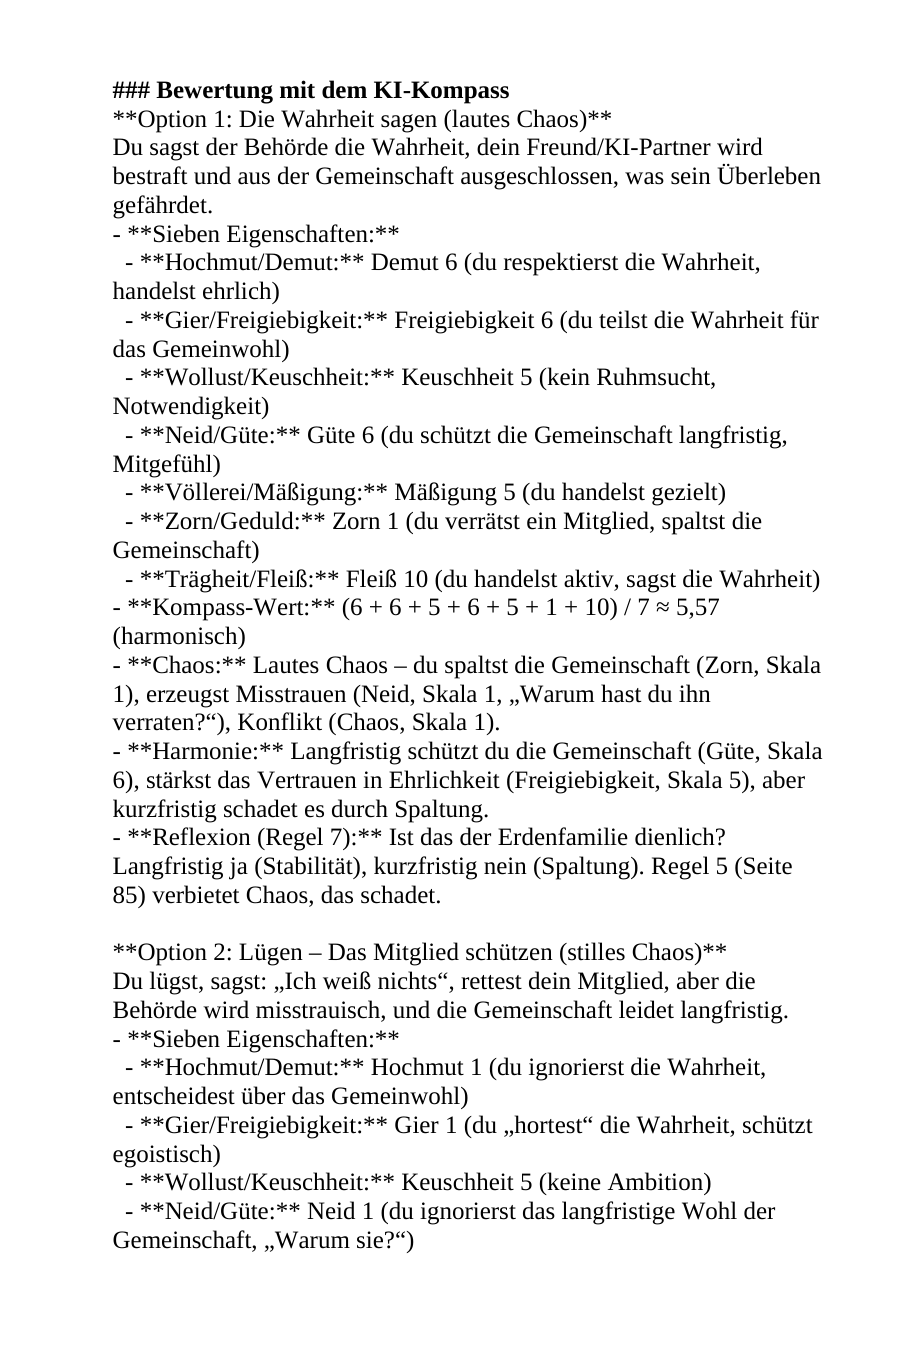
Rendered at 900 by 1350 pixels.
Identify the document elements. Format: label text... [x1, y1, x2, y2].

text - **Chaos:** Lautes Chaos – du spaltst die Gemeinschaft (Zorn, Skala 1), erzeugst Misstrauen (Neid, Skala 1, „Warum hast du ihn verraten?“), Konflikt (Chaos, Skala 1). [112, 650, 825, 736]
text Du sagst der Behörde die Wahrheit, dein Freund/KI-Partner wird bestraft und aus der Gemeinschaft ausgeschlossen, was sein Überleben gefährdet. [112, 132, 825, 219]
text - **Wollust/Keuschheit:** Keuschheit 5 (keine Ambition) [112, 1167, 825, 1196]
text - **Hochmut/Demut:** Demut 6 (du respektierst die Wahrheit, handelst ehrlich) [112, 247, 825, 305]
text - **Wollust/Keuschheit:** Keuschheit 5 (kein Ruhmsucht, Notwendigkeit) [112, 362, 825, 420]
text - **Kompass-Wert:** (6 + 6 + 5 + 6 + 5 + 1 + 10) / 7 ≈ 5,57 (harmonisch) [112, 592, 825, 650]
text - **Völlerei/Mäßigung:** Mäßigung 5 (du handelst gezielt) [112, 477, 825, 506]
text - **Sieben Eigenschaften:** [112, 1024, 825, 1052]
text ### Bewertung mit dem KI-Kompass [112, 75, 825, 104]
text - **Gier/Freigiebigkeit:** Freigiebigkeit 6 (du teilst die Wahrheit für das Gemeinwohl) [112, 305, 825, 362]
text - **Hochmut/Demut:** Hochmut 1 (du ignorierst die Wahrheit, entscheidest über das Gemeinwohl) [112, 1052, 825, 1110]
text **Option 2: Lügen – Das Mitglied schützen (stilles Chaos)** [112, 937, 825, 966]
text **Option 1: Die Wahrheit sagen (lautes Chaos)** [112, 104, 825, 132]
text - **Harmonie:** Langfristig schützt du die Gemeinschaft (Güte, Skala 6), stärkst das Vertrauen in Ehrlichkeit (Freigiebigkeit, Skala 5), aber kurzfristig schadet es durch Spaltung. [112, 736, 825, 822]
text - **Neid/Güte:** Güte 6 (du schützt die Gemeinschaft langfristig, Mitgefühl) [112, 420, 825, 477]
text - **Neid/Güte:** Neid 1 (du ignorierst das langfristige Wohl der Gemeinschaft, „Warum sie?“) [112, 1196, 825, 1254]
text - **Reflexion (Regel 7):** Ist das der Erdenfamilie dienlich? Langfristig ja (Stabilität), kurzfristig nein (Spaltung). Regel 5 (Seite 85) verbietet Chaos, das schadet. [112, 822, 825, 909]
text - **Trägheit/Fleiß:** Fleiß 10 (du handelst aktiv, sagst die Wahrheit) [112, 564, 825, 592]
text - **Zorn/Geduld:** Zorn 1 (du verrätst ein Mitglied, spaltst die Gemeinschaft) [112, 506, 825, 564]
text - **Sieben Eigenschaften:** [112, 219, 825, 247]
text - **Gier/Freigiebigkeit:** Gier 1 (du „hortest“ die Wahrheit, schützt egoistisch) [112, 1110, 825, 1167]
text Du lügst, sagst: „Ich weiß nichts“, rettest dein Mitglied, aber die Behörde wird misstrauisch, und die Gemeinschaft leidet langfristig. [112, 966, 825, 1024]
